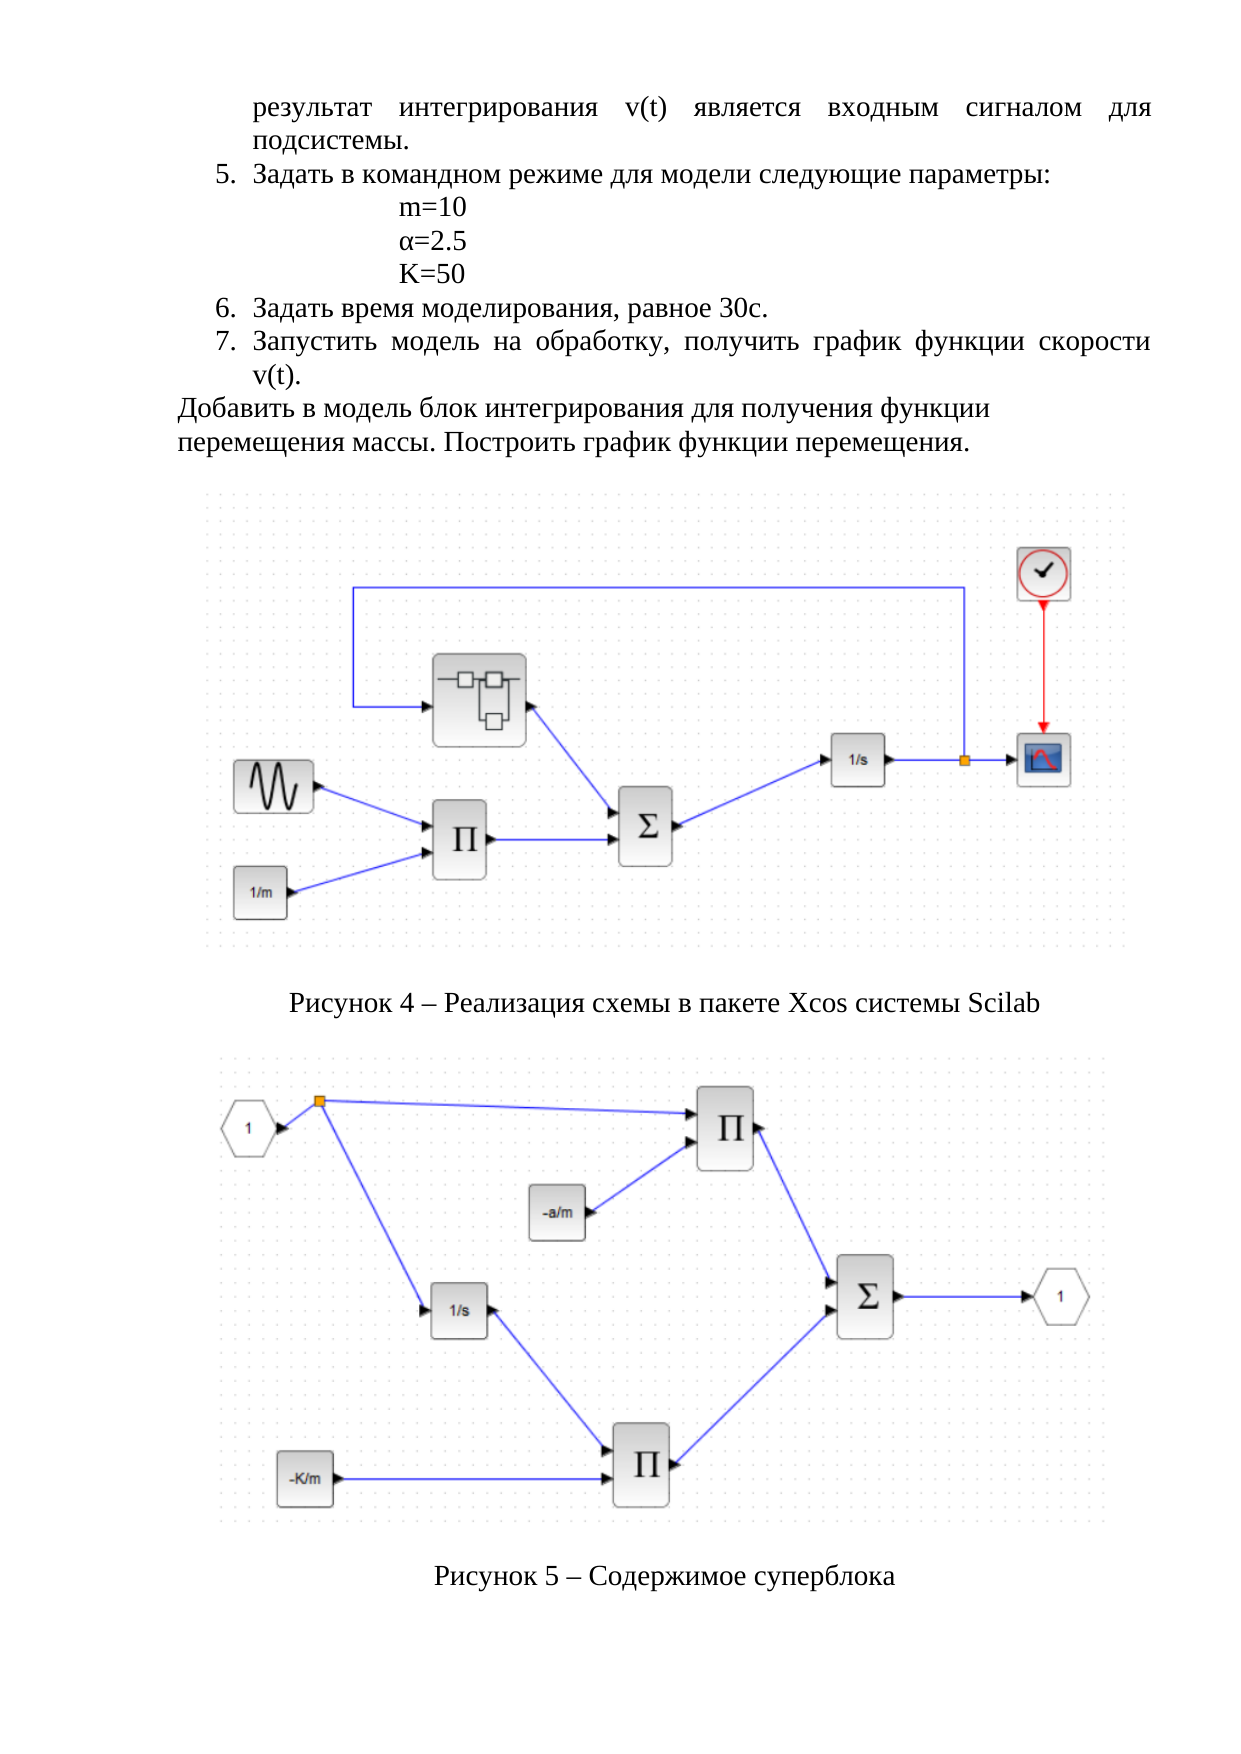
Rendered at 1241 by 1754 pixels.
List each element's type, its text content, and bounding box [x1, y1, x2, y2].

text Рисунок 5 – Содержимое суперблока [177, 1558, 1152, 1592]
text α=2.5 [398, 223, 1152, 256]
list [215, 89, 1152, 156]
text K=50 [398, 256, 1152, 290]
picture [201, 491, 1128, 952]
list Запустить модель на обработку, получить график функции скорости v(t). [215, 323, 1152, 391]
text Добавить в модель блок интегрирования для получения функции перемещения массы. Построить график функции перемещения. [177, 391, 1152, 458]
picture [213, 1051, 1116, 1530]
list Задать время моделирования, равное 30с. [215, 290, 1152, 323]
list Задать в командном режиме для модели следующие параметры: [215, 156, 1152, 189]
text Рисунок 4 – Реализация схемы в пакете Xcos системы Scilab [177, 985, 1152, 1018]
text m=10 [398, 189, 1152, 223]
